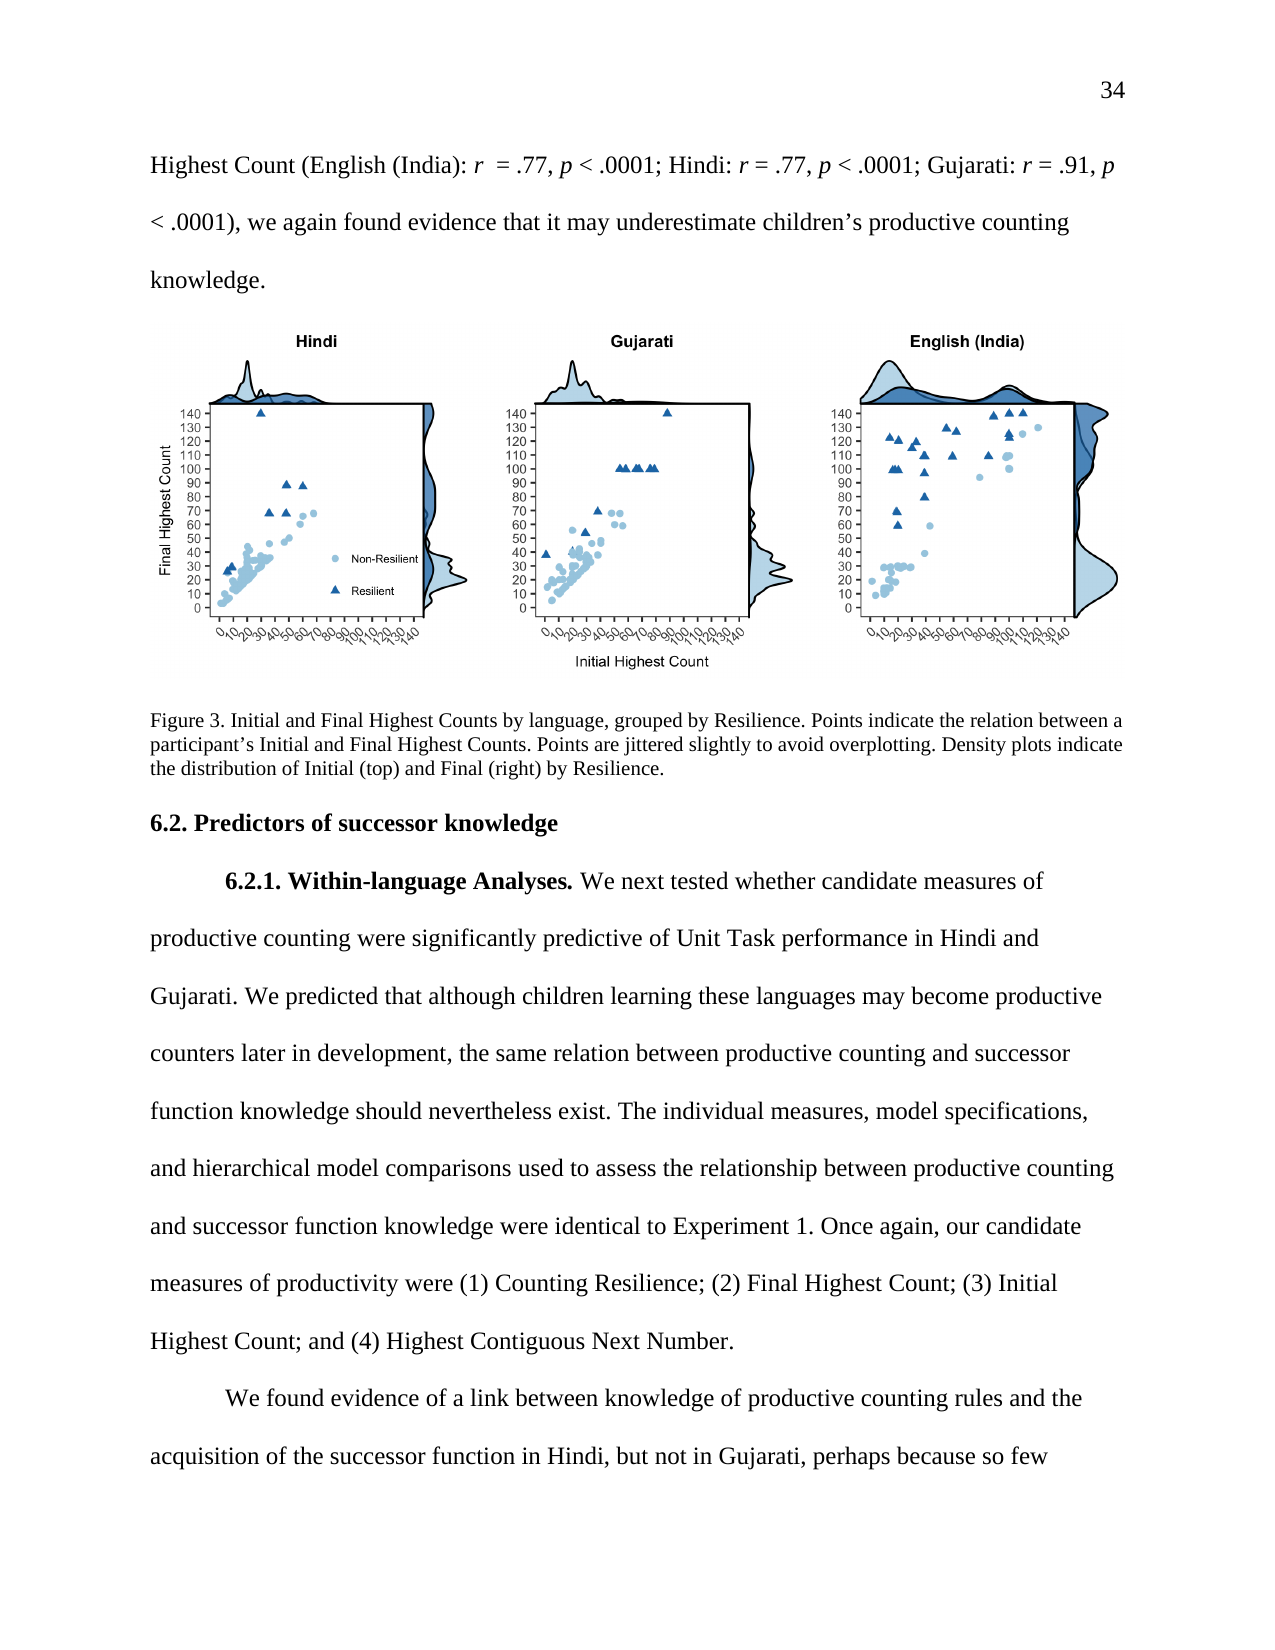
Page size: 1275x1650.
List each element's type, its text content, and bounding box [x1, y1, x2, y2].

text Figure 3. Initial and Final Highest Counts by language, grouped by Resilience. Points indicate the relation between a participant’s Initial and Final Highest Counts. Points are jittered slightly to avoid overplotting. Density plots indicate the distribution of Initial (top) and Final (right) by Resilience. [150, 707, 1125, 780]
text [150, 150, 1125, 294]
text 6.2.1. Within-language Analyses. We next tested whether candidate measures of productive counting were significantly predictive of Unit Task performance in Hindi and Gujarati. We predicted that although children learning these languages may become productive counters later in development, the same relation between productive counting and successor function knowledge should nevertheless exist. The individual measures, model specifications, and hierarchical model comparisons used to assess the relationship between productive counting and successor function knowledge were identical to Experiment 1. Once again, our candidate measures of productivity were (1) Counting Resilience; (2) Final Highest Count; (3) Initial Highest Count; and (4) Highest Contiguous Next Number. [150, 866, 1125, 1355]
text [150, 1383, 1125, 1470]
text 6.2. Predictors of successor knowledge [150, 808, 1125, 837]
picture [150, 322, 1125, 679]
